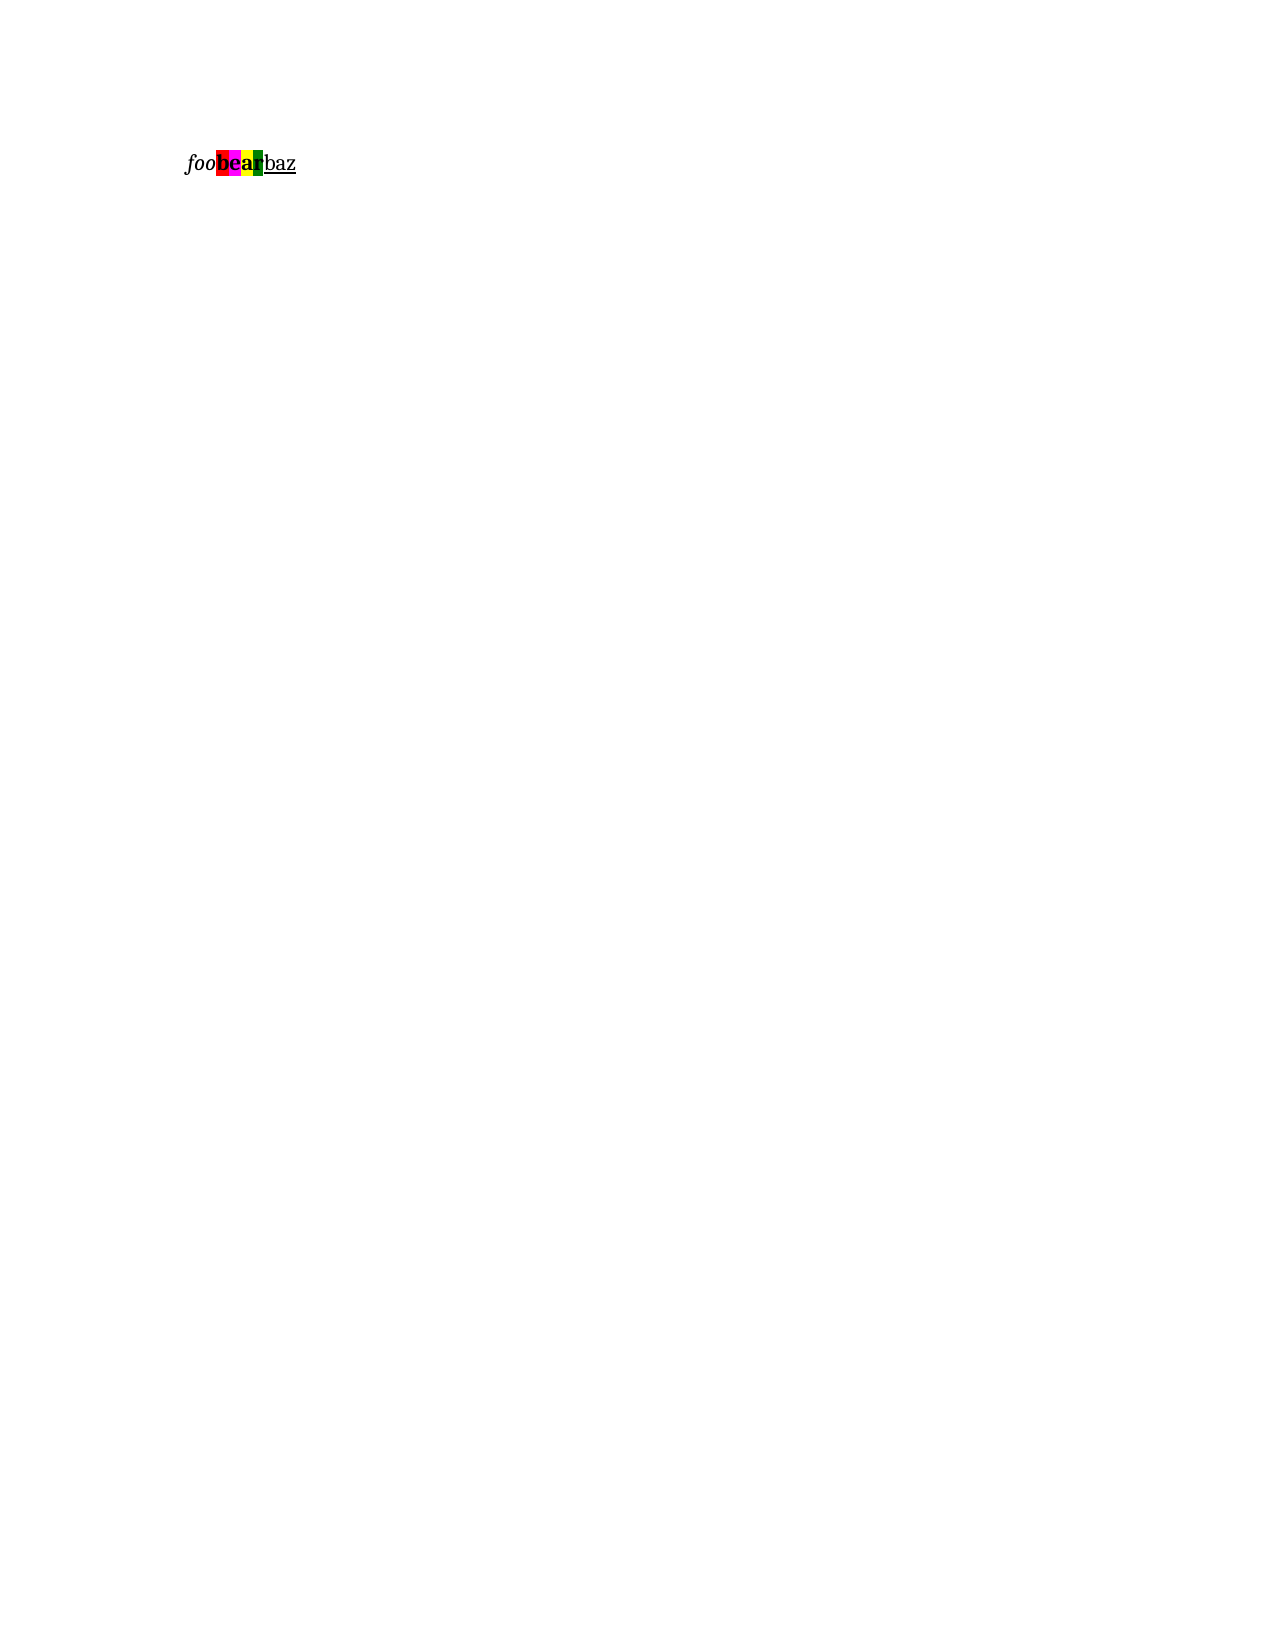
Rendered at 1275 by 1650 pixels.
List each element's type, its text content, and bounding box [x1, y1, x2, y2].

text foobearbaz [187, 150, 216, 176]
text foobearbaz [263, 150, 1087, 176]
